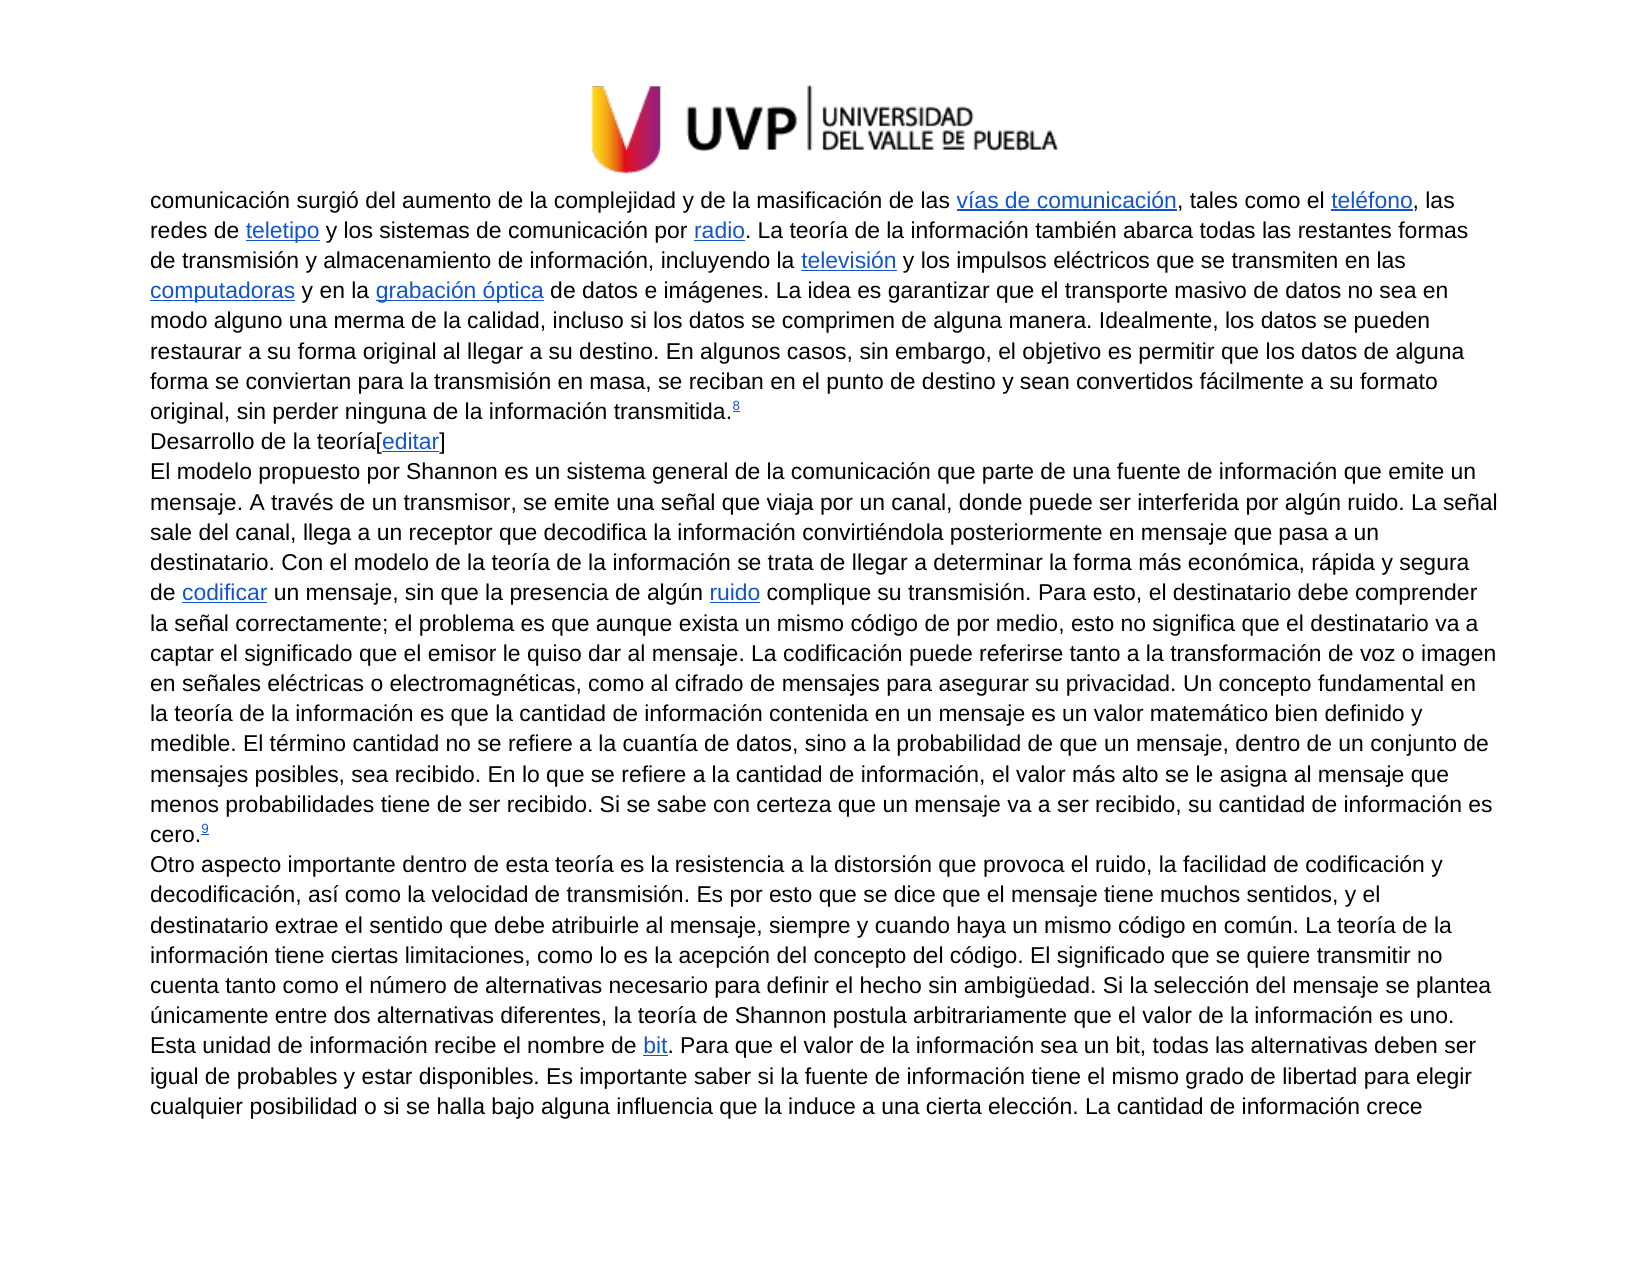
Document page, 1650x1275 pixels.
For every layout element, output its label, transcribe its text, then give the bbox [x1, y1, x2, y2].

text Desarrollo de la teoría[editar] [150, 428, 1500, 455]
picture [590, 75, 1060, 183]
text El modelo propuesto por Shannon es un sistema general de la comunicación que parte de una fuente de información que emite un mensaje. A través de un transmisor, se emite una señal que viaja por un canal, donde puede ser interferida por algún ruido. La señal sale del canal, llega a un receptor que decodifica la información convirtiéndola posteriormente en mensaje que pasa a un destinatario. Con el modelo de la teoría de la información se trata de llegar a determinar la forma más económica, rápida y segura de codificar un mensaje, sin que la presencia de algún ruido complique su transmisión. Para esto, el destinatario debe comprender la señal correctamente; el problema es que aunque exista un mismo código de por medio, esto no significa que el destinatario va a captar el significado que el emisor le quiso dar al mensaje. La codificación puede referirse tanto a la transformación de voz o imagen en señales eléctricas o electromagnéticas, como al cifrado de mensajes para asegurar su privacidad. Un concepto fundamental en la teoría de la información es que la cantidad de información contenida en un mensaje es un valor matemático bien definido y medible. El término cantidad no se refiere a la cuantía de datos, sino a la probabilidad de que un mensaje, dentro de un conjunto de mensajes posibles, sea recibido. En lo que se refiere a la cantidad de información, el valor más alto se le asigna al mensaje que menos probabilidades tiene de ser recibido. Si se sabe con certeza que un mensaje va a ser recibido, su cantidad de información es cero.9​ [150, 458, 1500, 847]
